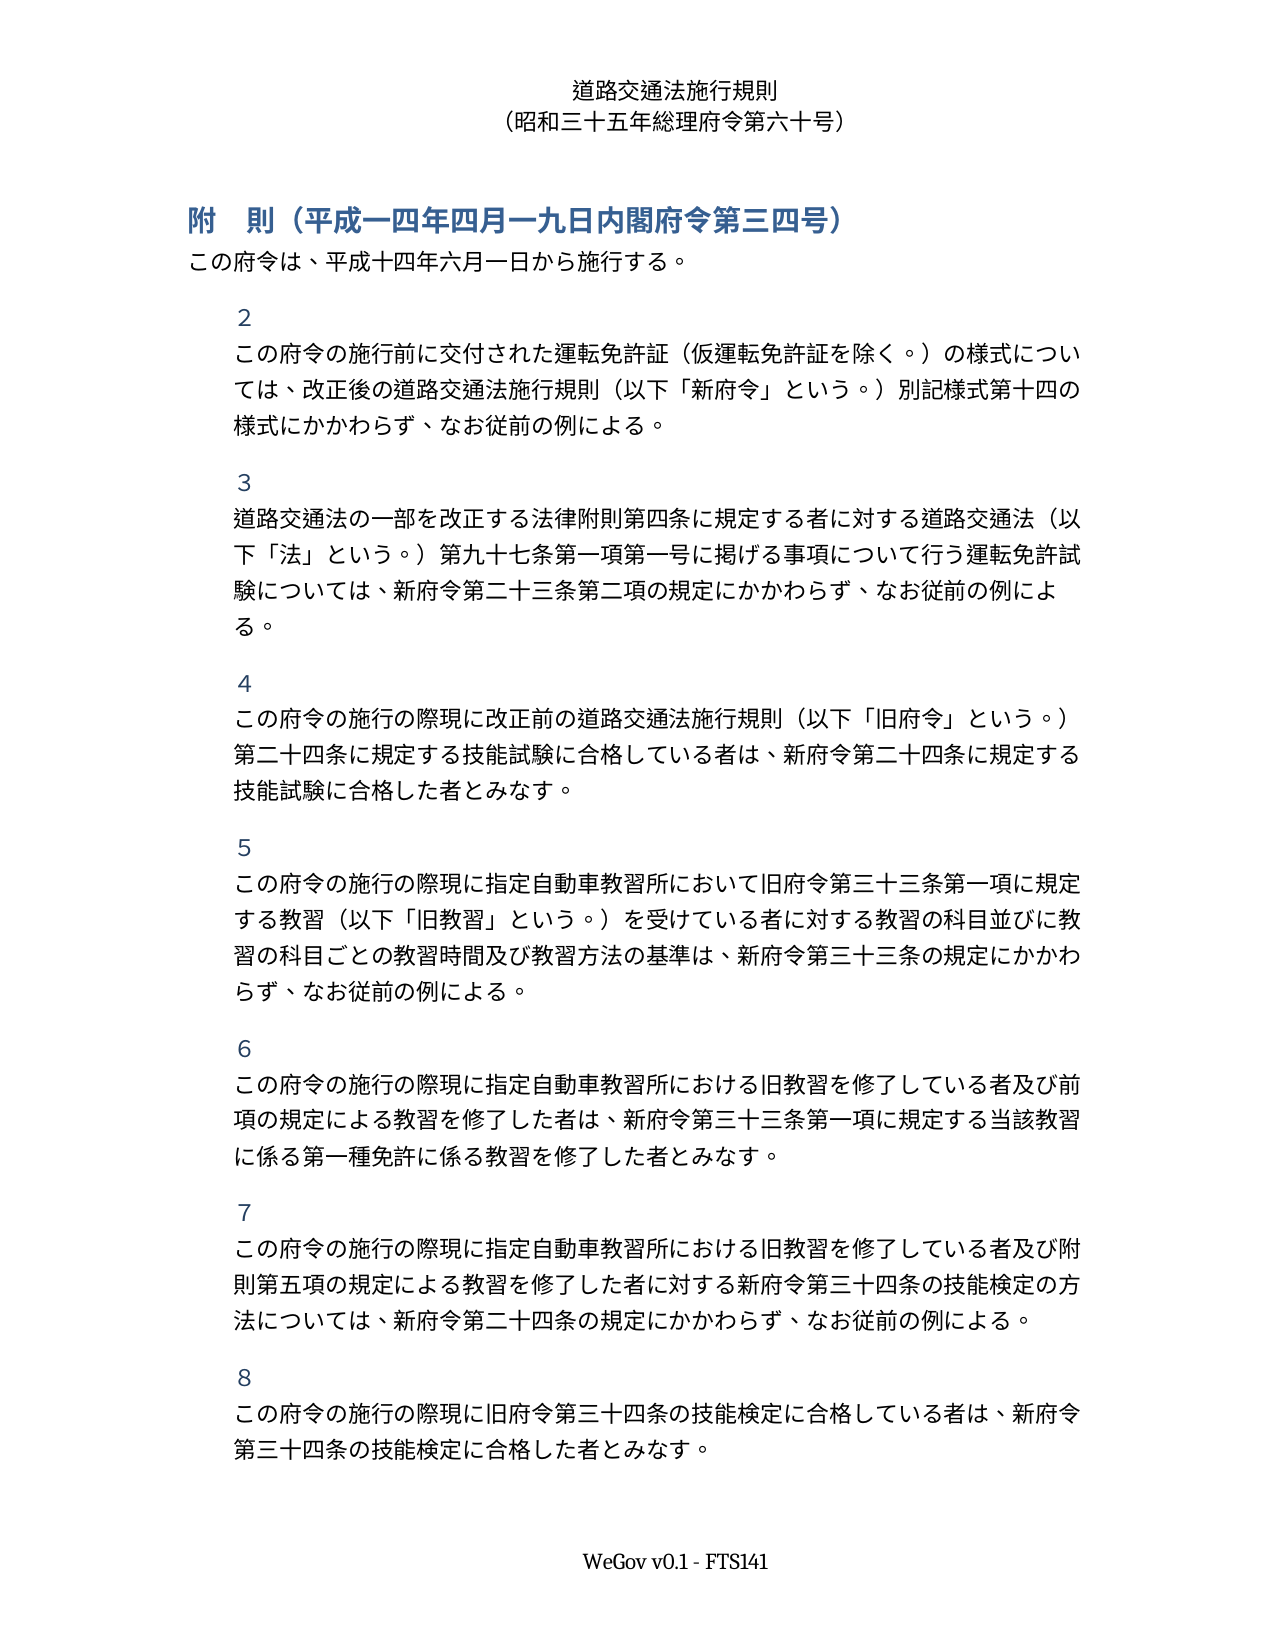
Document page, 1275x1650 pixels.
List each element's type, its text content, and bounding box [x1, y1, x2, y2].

subtitle ２ [233, 302, 1087, 334]
text この府令の施行の際現に指定自動車教習所において旧府令第三十三条第一項に規定する教習（以下「旧教習」という。）を受けている者に対する教習の科目並びに教習の科目ごとの教習時間及び教習方法の基準は、新府令第三十三条の規定にかかわらず、なお従前の例による。 [233, 868, 1087, 1007]
subtitle ３ [233, 467, 1087, 498]
subtitle ６ [233, 1033, 1087, 1064]
text この府令の施行前に交付された運転免許証（仮運転免許証を除く。）の様式については、改正後の道路交通法施行規則（以下「新府令」という。）別記様式第十四の様式にかかわらず、なお従前の例による。 [233, 338, 1087, 441]
text この府令の施行の際現に旧府令第三十四条の技能検定に合格している者は、新府令第三十四条の技能検定に合格した者とみなす。 [233, 1398, 1087, 1465]
subtitle ５ [233, 832, 1087, 863]
text この府令は、平成十四年六月一日から施行する。 [187, 246, 1087, 277]
text この府令の施行の際現に指定自動車教習所における旧教習を修了している者及び前項の規定による教習を修了した者は、新府令第三十三条第一項に規定する当該教習に係る第一種免許に係る教習を修了した者とみなす。 [233, 1068, 1087, 1172]
text 道路交通法の一部を改正する法律附則第四条に規定する者に対する道路交通法（以下「法」という。）第九十七条第一項第一号に掲げる事項について行う運転免許試験については、新府令第二十三条第二項の規定にかかわらず、なお従前の例による。 [233, 503, 1087, 642]
subtitle 附 則（平成一四年四月一九日内閣府令第三四号） [187, 200, 1087, 240]
subtitle ８ [233, 1362, 1087, 1393]
subtitle ７ [233, 1197, 1087, 1228]
text この府令の施行の際現に改正前の道路交通法施行規則（以下「旧府令」という。）第二十四条に規定する技能試験に合格している者は、新府令第二十四条に規定する技能試験に合格した者とみなす。 [233, 703, 1087, 807]
subtitle ４ [233, 667, 1087, 699]
text この府令の施行の際現に指定自動車教習所における旧教習を修了している者及び附則第五項の規定による教習を修了した者に対する新府令第三十四条の技能検定の方法については、新府令第二十四条の規定にかかわらず、なお従前の例による。 [233, 1233, 1087, 1336]
